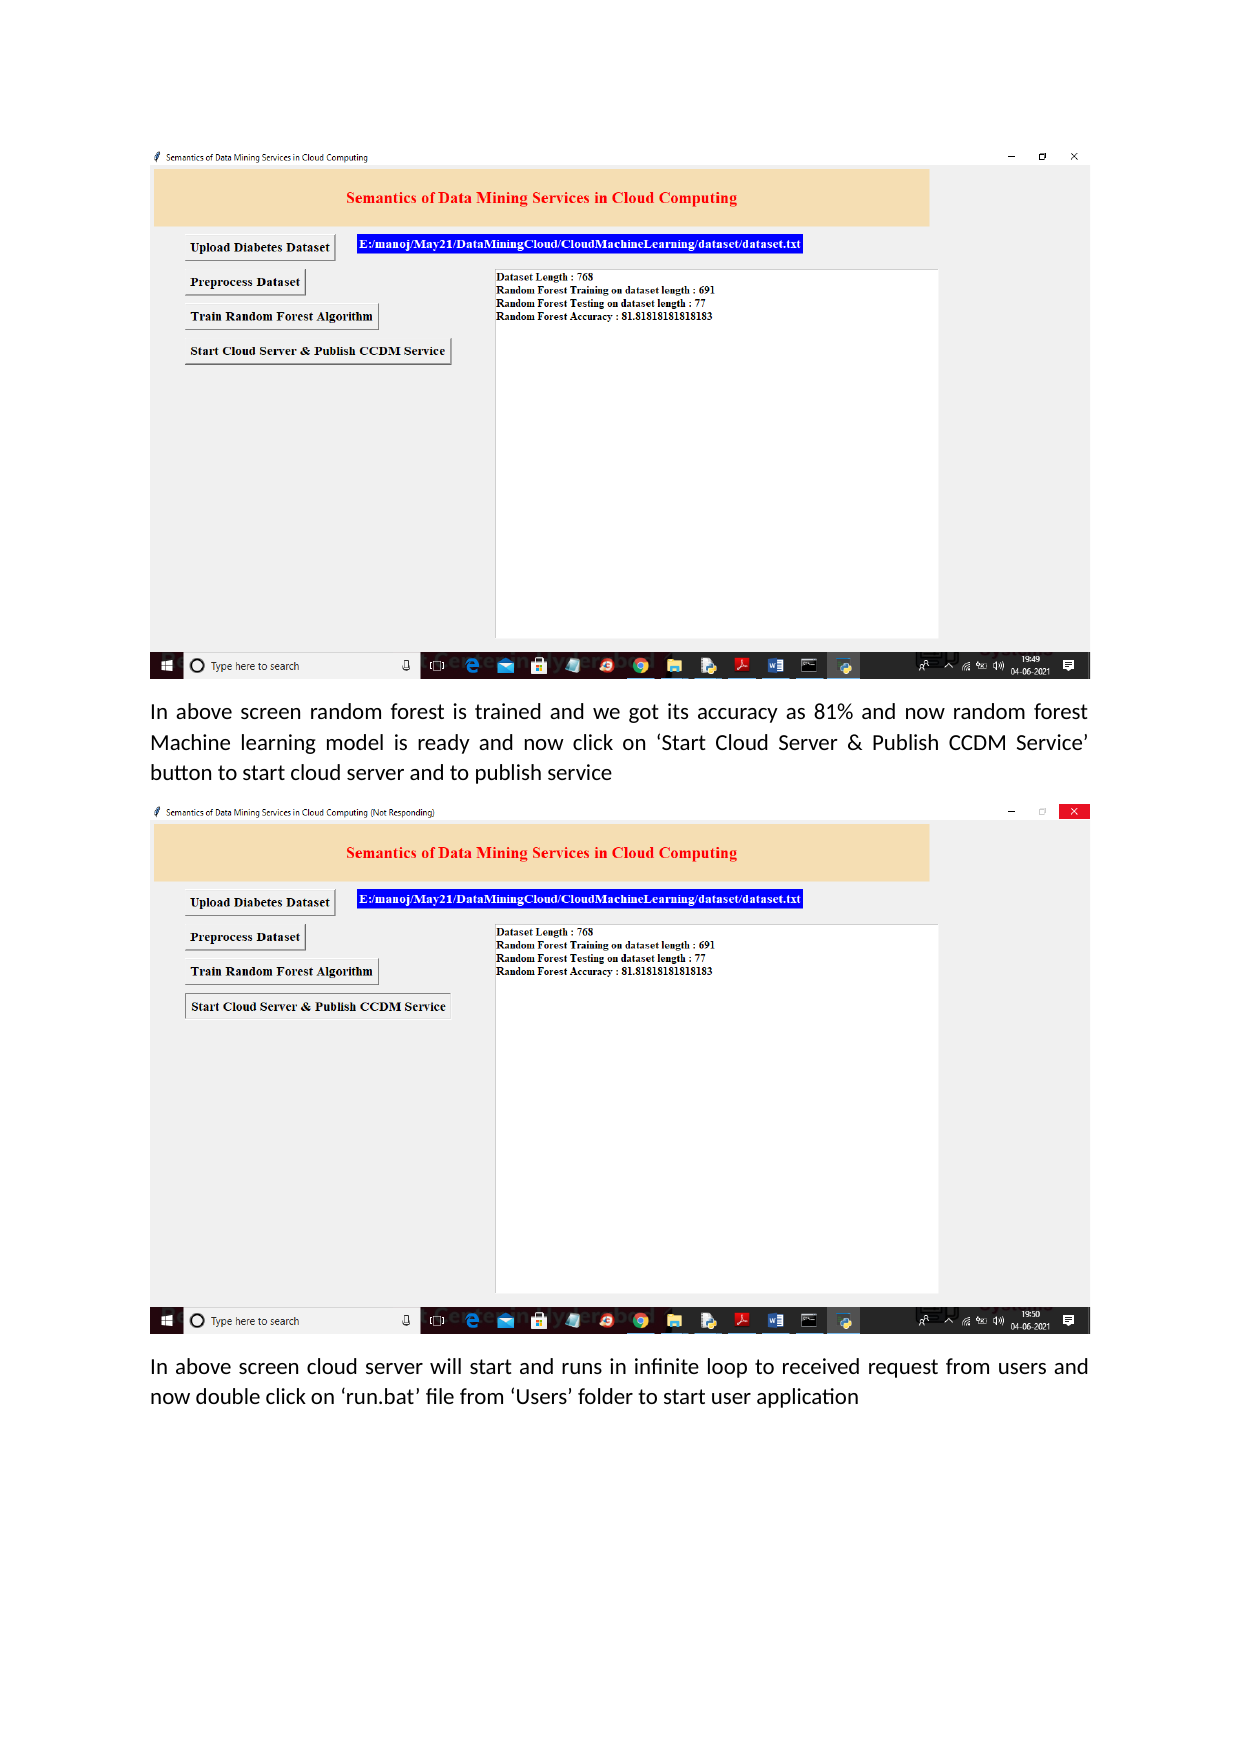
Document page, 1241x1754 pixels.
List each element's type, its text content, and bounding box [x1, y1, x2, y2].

picture [150, 804, 1091, 1334]
text In above screen random forest is trained and we got its accuracy as 81% and now random forest Machine learning model is ready and now click on ‘Start Cloud Server & Publish CCDM Service’ button to start cloud server and to publish service [150, 697, 1090, 786]
text In above screen cloud server will start and runs in infinite loop to received request from users and now double click on ‘run.bat’ file from ‘Users’ folder to start user application [150, 1352, 1090, 1411]
picture [150, 150, 1091, 679]
